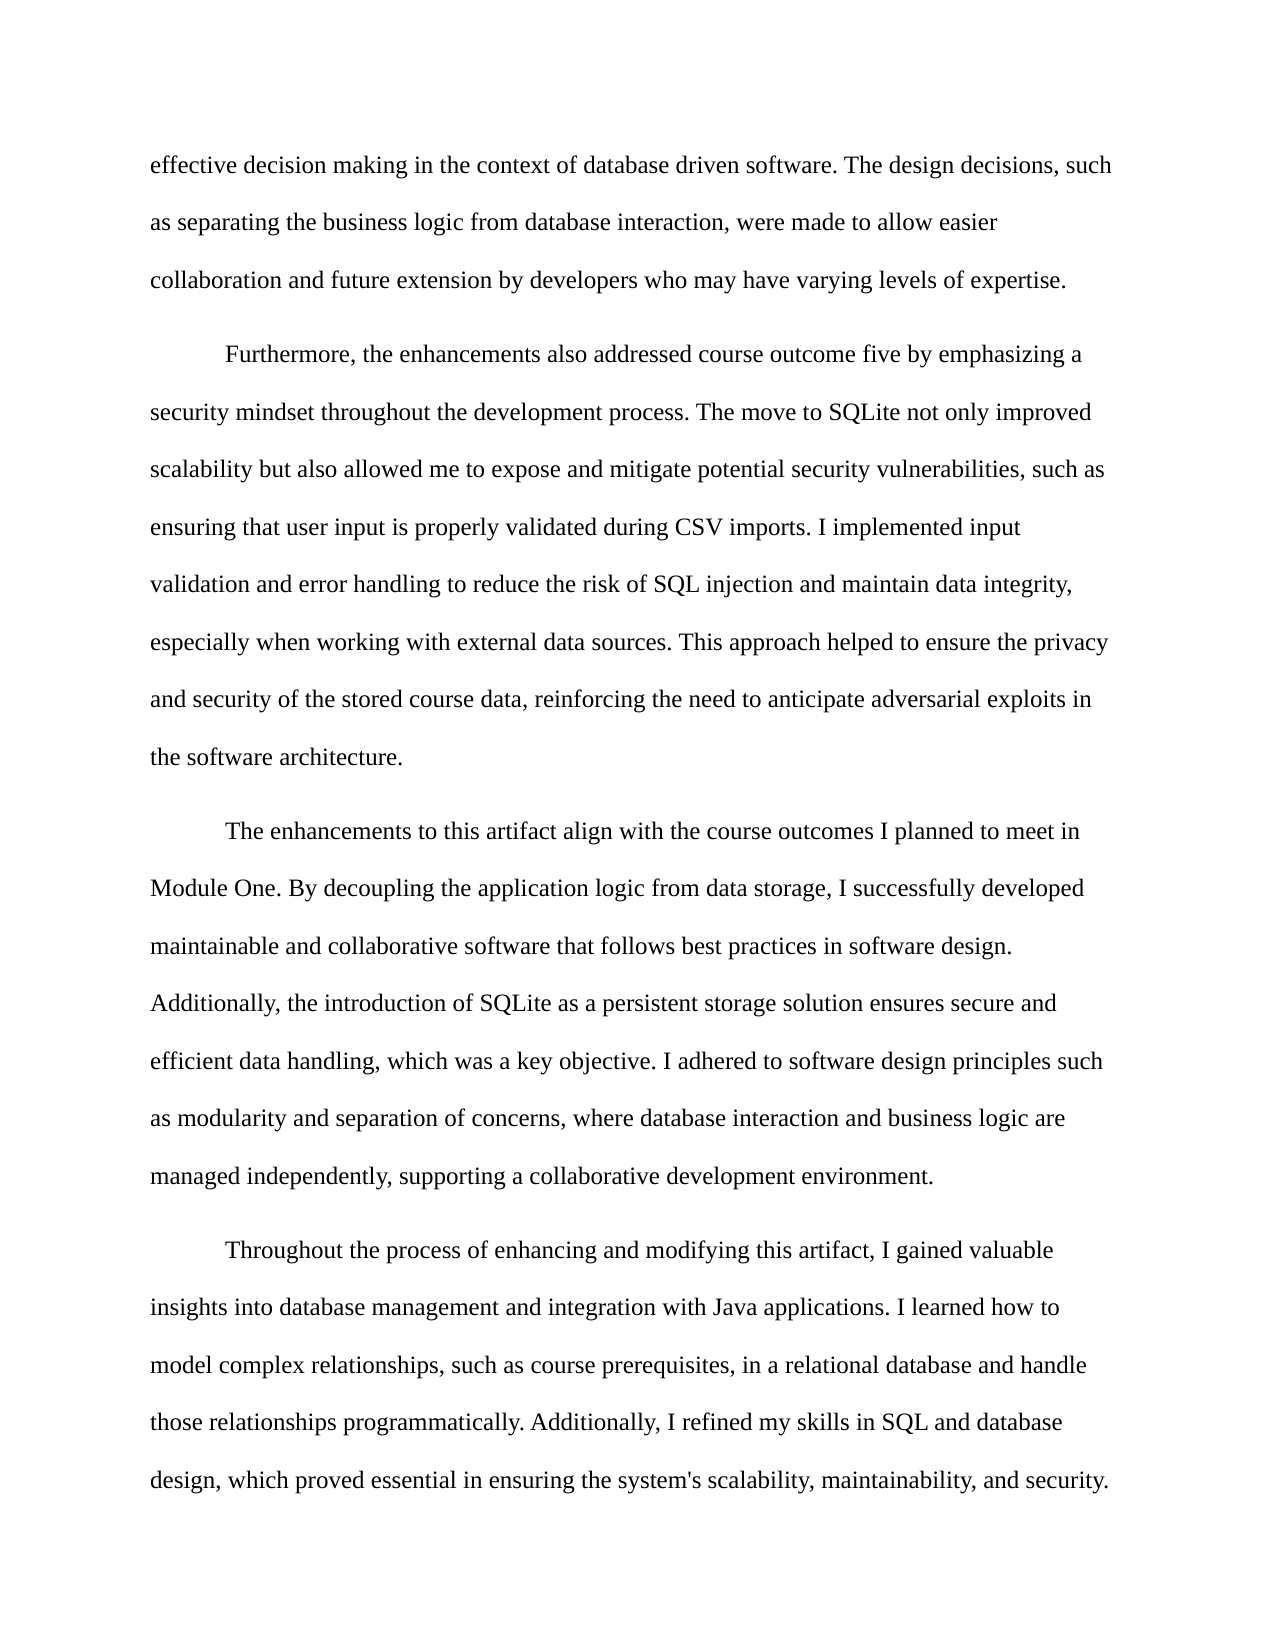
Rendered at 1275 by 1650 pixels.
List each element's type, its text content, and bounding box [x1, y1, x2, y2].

text The enhancements to this artifact align with the course outcomes I planned to meet in Module One. By decoupling the application logic from data storage, I successfully developed maintainable and collaborative software that follows best practices in software design. Additionally, the introduction of SQLite as a persistent storage solution ensures secure and efficient data handling, which was a key objective. I adhered to software design principles such as modularity and separation of concerns, where database interaction and business logic are managed independently, supporting a collaborative development environment. [150, 816, 1125, 1189]
text Furthermore, the enhancements also addressed course outcome five by emphasizing a security mindset throughout the development process. The move to SQLite not only improved scalability but also allowed me to expose and mitigate potential security vulnerabilities, such as ensuring that user input is properly validated during CSV imports. I implemented input validation and error handling to reduce the risk of SQL injection and maintain data integrity, especially when working with external data sources. This approach helped to ensure the privacy and security of the stored course data, reinforcing the need to anticipate adversarial exploits in the software architecture. [150, 339, 1125, 770]
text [150, 1235, 1125, 1494]
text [150, 150, 1125, 294]
